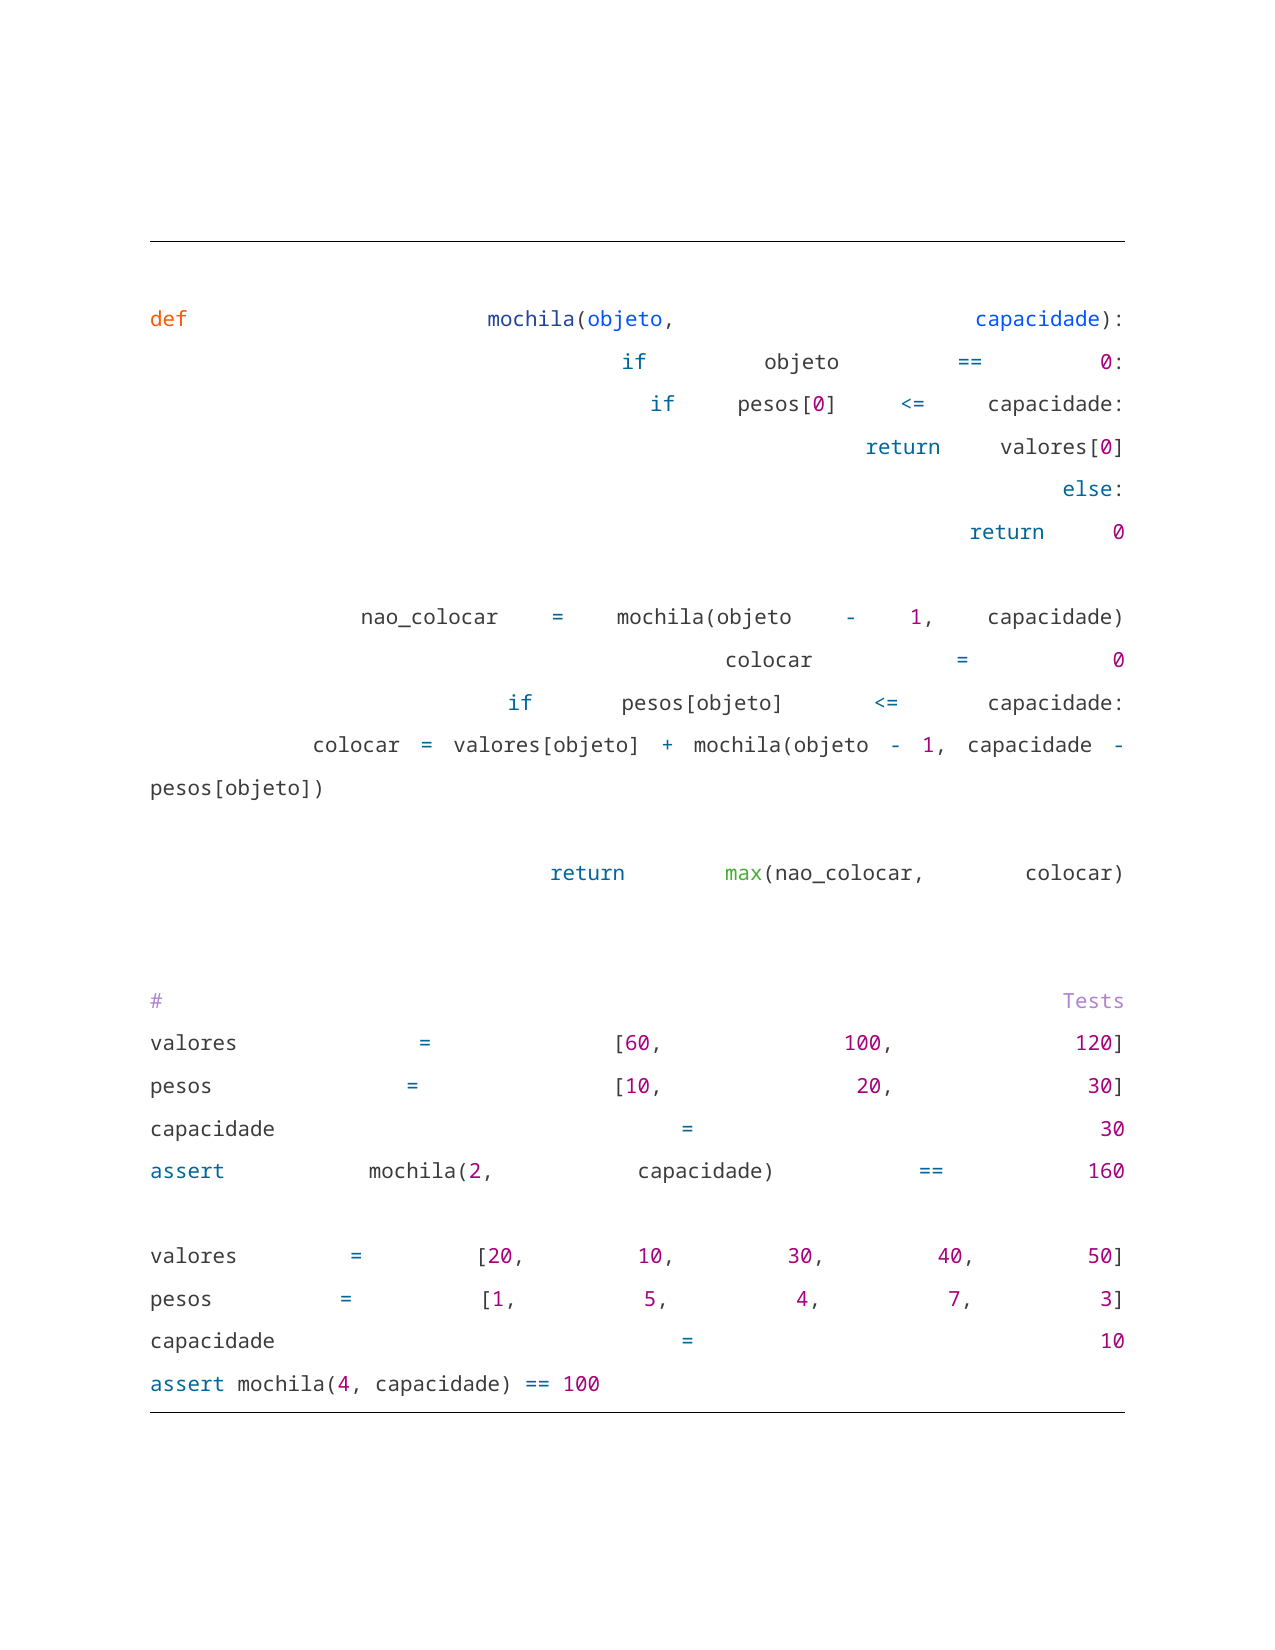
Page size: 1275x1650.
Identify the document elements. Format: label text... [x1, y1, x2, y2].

text def mochila(objeto, capacidade): if objeto == 0: if pesos[0] <= capacidade: return valores[0] else: return 0 nao_colocar = mochila(objeto - 1, capacidade) colocar = 0 if pesos[objeto] <= capacidade: colocar = valores[objeto] + mochila(objeto - 1, capacidade - pesos[objeto]) return max(nao_colocar, colocar) # Tests valores = [60, 100, 120] pesos = [10, 20, 30] capacidade = 30 assert mochila(2, capacidade) == 160 valores = [20, 10, 30, 40, 50] pesos = [1, 5, 4, 7, 3] capacidade = 10 assert mochila(4, capacidade) == 100 [150, 1142, 1125, 1327]
text def mochila(objeto, capacidade): if objeto == 0: if pesos[0] <= capacidade: return valores[0] else: return 0 nao_colocar = mochila(objeto - 1, capacidade) colocar = 0 if pesos[objeto] <= capacidade: colocar = valores[objeto] + mochila(objeto - 1, capacidade - pesos[objeto]) return max(nao_colocar, colocar) # Tests valores = [60, 100, 120] pesos = [10, 20, 30] capacidade = 30 assert mochila(2, capacidade) == 160 valores = [20, 10, 30, 40, 50] pesos = [1, 5, 4, 7, 3] capacidade = 10 assert mochila(4, capacidade) == 100 [150, 304, 1125, 688]
text def mochila(objeto, capacidade): if objeto == 0: if pesos[0] <= capacidade: return valores[0] else: return 0 nao_colocar = mochila(objeto - 1, capacidade) colocar = 0 if pesos[objeto] <= capacidade: colocar = valores[objeto] + mochila(objeto - 1, capacidade - pesos[objeto]) return max(nao_colocar, colocar) # Tests valores = [60, 100, 120] pesos = [10, 20, 30] capacidade = 30 assert mochila(2, capacidade) == 160 valores = [20, 10, 30, 40, 50] pesos = [1, 5, 4, 7, 3] capacidade = 10 assert mochila(4, capacidade) == 100 [150, 1355, 1125, 1398]
text def mochila(objeto, capacidade): if objeto == 0: if pesos[0] <= capacidade: return valores[0] else: return 0 nao_colocar = mochila(objeto - 1, capacidade) colocar = 0 if pesos[objeto] <= capacidade: colocar = valores[objeto] + mochila(objeto - 1, capacidade - pesos[objeto]) return max(nao_colocar, colocar) # Tests valores = [60, 100, 120] pesos = [10, 20, 30] capacidade = 30 assert mochila(2, capacidade) == 160 valores = [20, 10, 30, 40, 50] pesos = [1, 5, 4, 7, 3] capacidade = 10 assert mochila(4, capacidade) == 100 [150, 716, 1125, 986]
text def mochila(objeto, capacidade): if objeto == 0: if pesos[0] <= capacidade: return valores[0] else: return 0 nao_colocar = mochila(objeto - 1, capacidade) colocar = 0 if pesos[objeto] <= capacidade: colocar = valores[objeto] + mochila(objeto - 1, capacidade - pesos[objeto]) return max(nao_colocar, colocar) # Tests valores = [60, 100, 120] pesos = [10, 20, 30] capacidade = 30 assert mochila(2, capacidade) == 160 valores = [20, 10, 30, 40, 50] pesos = [1, 5, 4, 7, 3] capacidade = 10 assert mochila(4, capacidade) == 100 [150, 1014, 1125, 1114]
